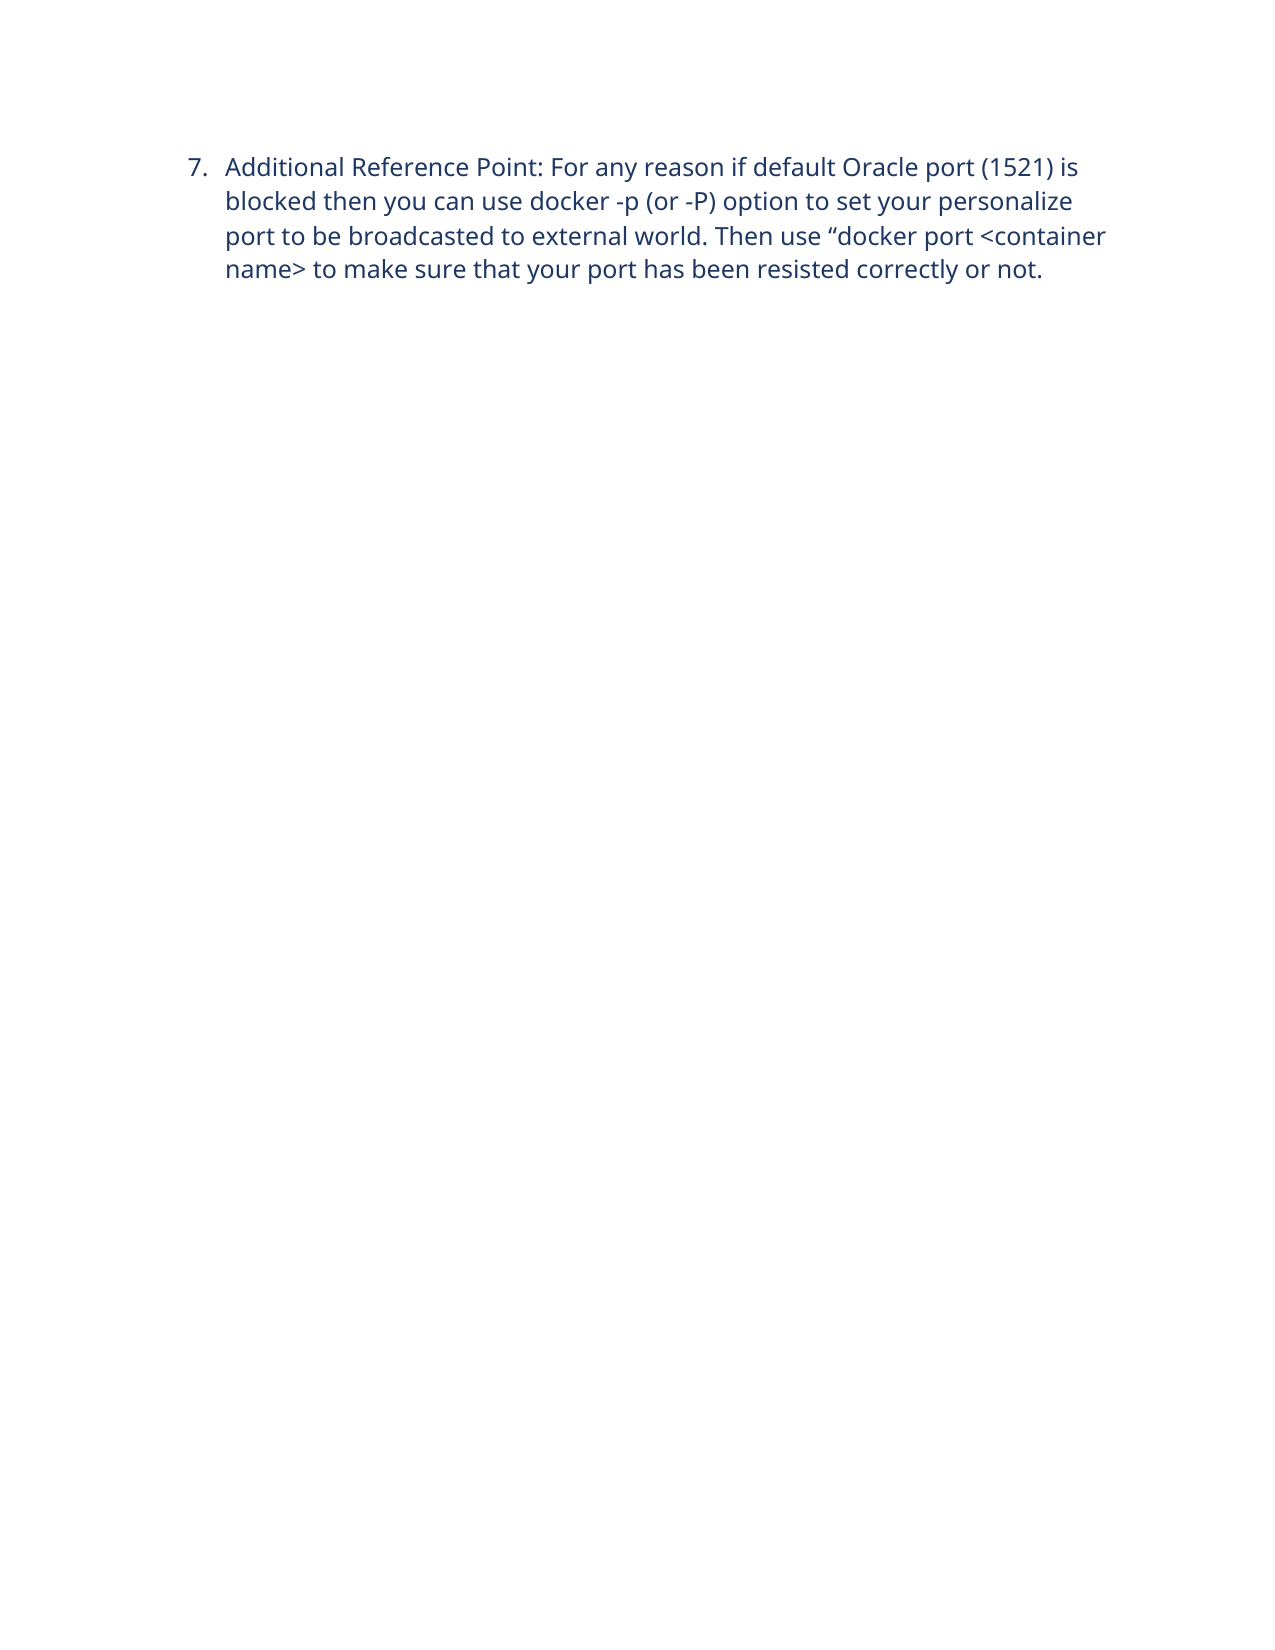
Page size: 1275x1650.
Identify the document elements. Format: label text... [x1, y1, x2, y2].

list Additional Reference Point: For any reason if default Oracle port (1521) is blocked then you can use docker -p (or -P) option to set your personalize port to be broadcasted to external world. Then use “docker port <container name> to make sure that your port has been resisted correctly or not. [187, 150, 1125, 286]
